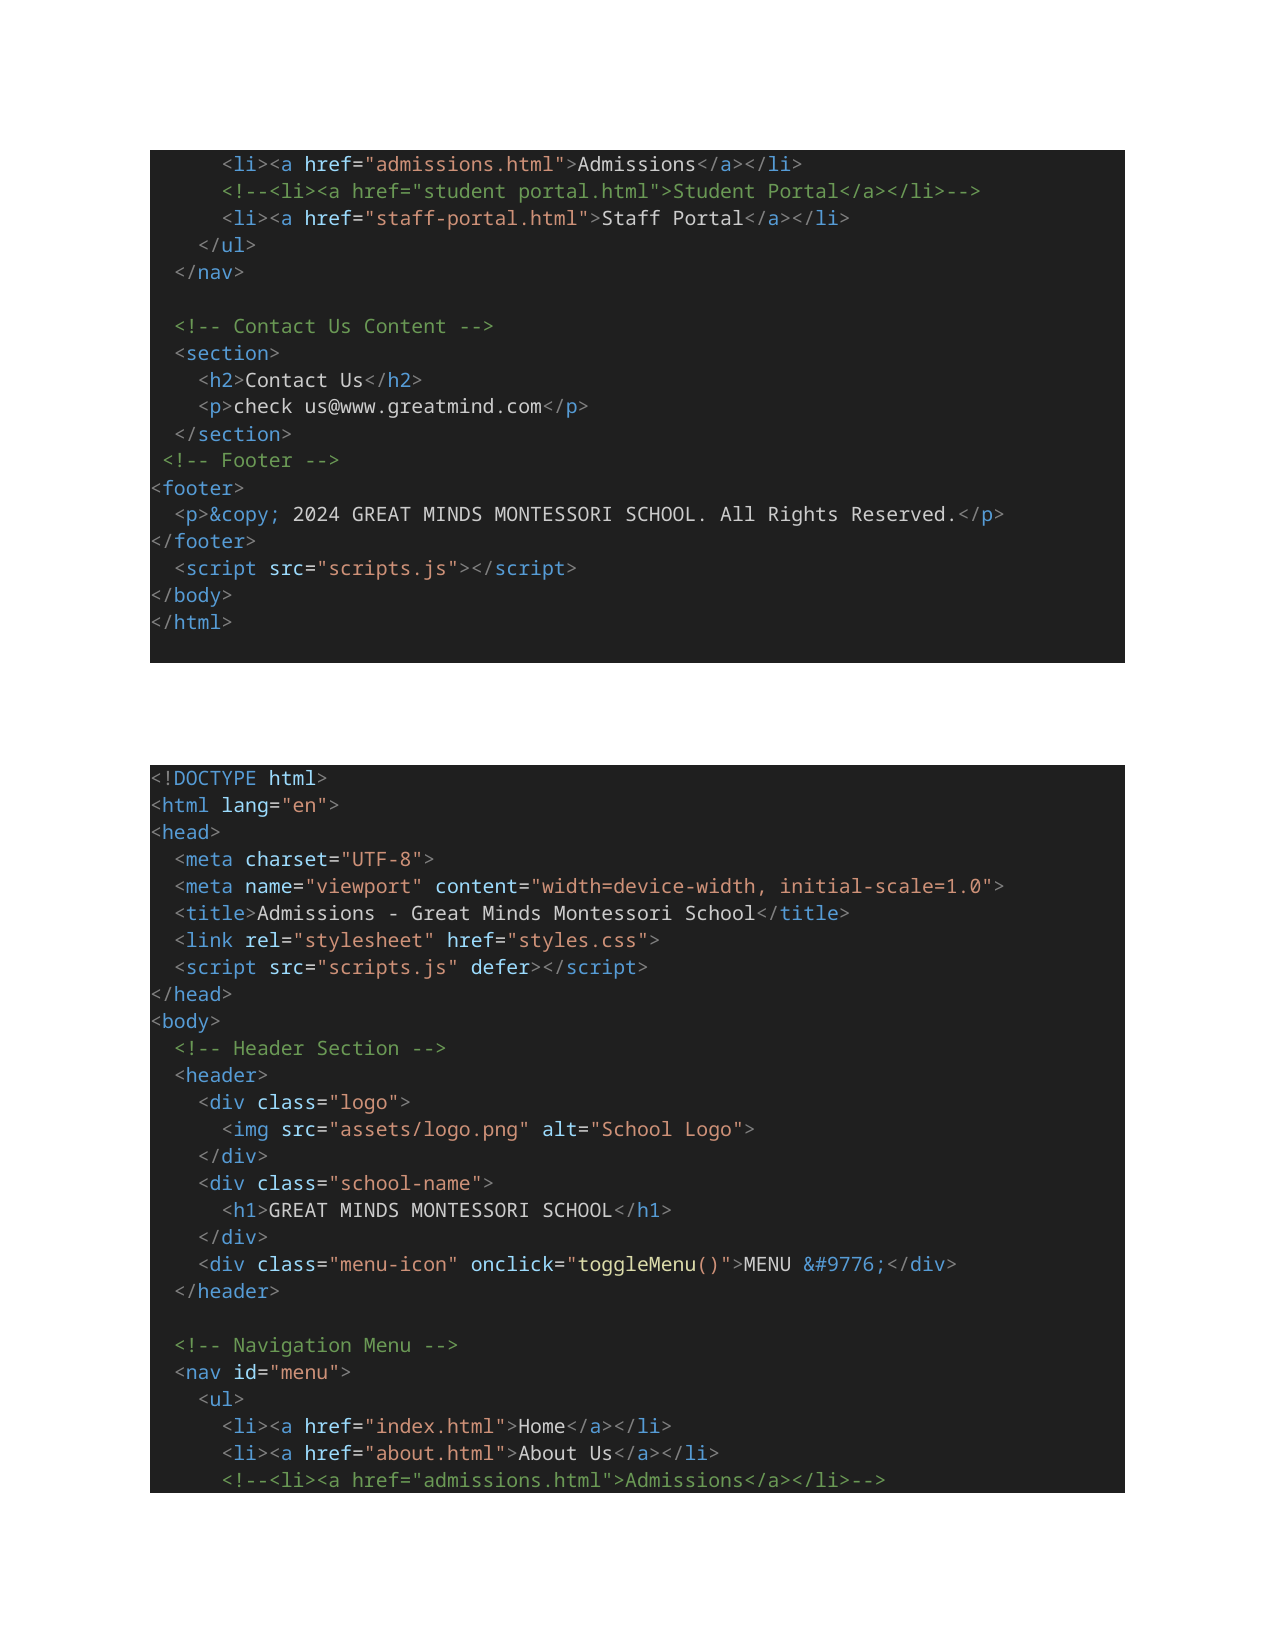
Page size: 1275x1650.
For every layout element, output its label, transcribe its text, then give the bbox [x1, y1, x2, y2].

text <li><a href="staff-portal.html">Staff Portal</a></li> [150, 204, 1125, 231]
text <meta name="viewport" content="width=device-width, initial-scale=1.0"> [150, 873, 1125, 899]
text <meta charset="UTF-8"> [150, 846, 1125, 873]
text <div class="school-name"> [150, 1169, 1125, 1196]
text <footer> [150, 474, 1125, 501]
text <!DOCTYPE html> [150, 765, 1125, 792]
text <html lang="en"> [150, 792, 1125, 819]
text <div class="logo"> [150, 1088, 1125, 1115]
text <li><a href="about.html">About Us</a></li> [150, 1439, 1125, 1466]
text <title>Admissions - Great Minds Montessori School</title> [150, 899, 1125, 927]
text </head> [150, 981, 1125, 1007]
text </section> [150, 420, 1125, 447]
text <li><a href="admissions.html">Admissions</a></li> [150, 150, 1125, 177]
text </div> [150, 1142, 1125, 1169]
text <body> [150, 1007, 1125, 1034]
text <section> [150, 339, 1125, 366]
text <li><a href="index.html">Home</a></li> [150, 1412, 1125, 1439]
text <!-- Footer --> [150, 447, 1125, 474]
text <!--<li><a href="student portal.html">Student Portal</a></li>--> [150, 177, 1125, 204]
text <!-- Contact Us Content --> [150, 312, 1125, 339]
text <header> [150, 1061, 1125, 1088]
text <head> [150, 819, 1125, 846]
text </ul> [150, 231, 1125, 258]
text <h2>Contact Us</h2> [150, 366, 1125, 393]
text <!--<li><a href="admissions.html">Admissions</a></li>--> [150, 1466, 1125, 1493]
text </nav> [150, 258, 1125, 285]
text <!-- Header Section --> [150, 1034, 1125, 1061]
text <link rel="stylesheet" href="styles.css"> [150, 927, 1125, 953]
text <p>check us@www.greatmind.com</p> [150, 393, 1125, 420]
text <ul> [150, 1385, 1125, 1412]
text <script src="scripts.js"></script> [150, 555, 1125, 582]
text <!-- Navigation Menu --> [150, 1331, 1125, 1358]
text <script src="scripts.js" defer></script> [150, 953, 1125, 981]
text </body> [150, 582, 1125, 609]
text <p>&copy; 2024 GREAT MINDS MONTESSORI SCHOOL. All Rights Reserved.</p> [150, 501, 1125, 528]
text <div class="menu-icon" onclick="toggleMenu()">MENU &#9776;</div> [150, 1250, 1125, 1277]
text </div> [150, 1223, 1125, 1250]
text <h1>GREAT MINDS MONTESSORI SCHOOL</h1> [150, 1196, 1125, 1223]
text </html> [150, 609, 1125, 636]
text <img src="assets/logo.png" alt="School Logo"> [150, 1115, 1125, 1142]
text </footer> [150, 528, 1125, 555]
text <nav id="menu"> [150, 1358, 1125, 1385]
text </header> [150, 1277, 1125, 1304]
